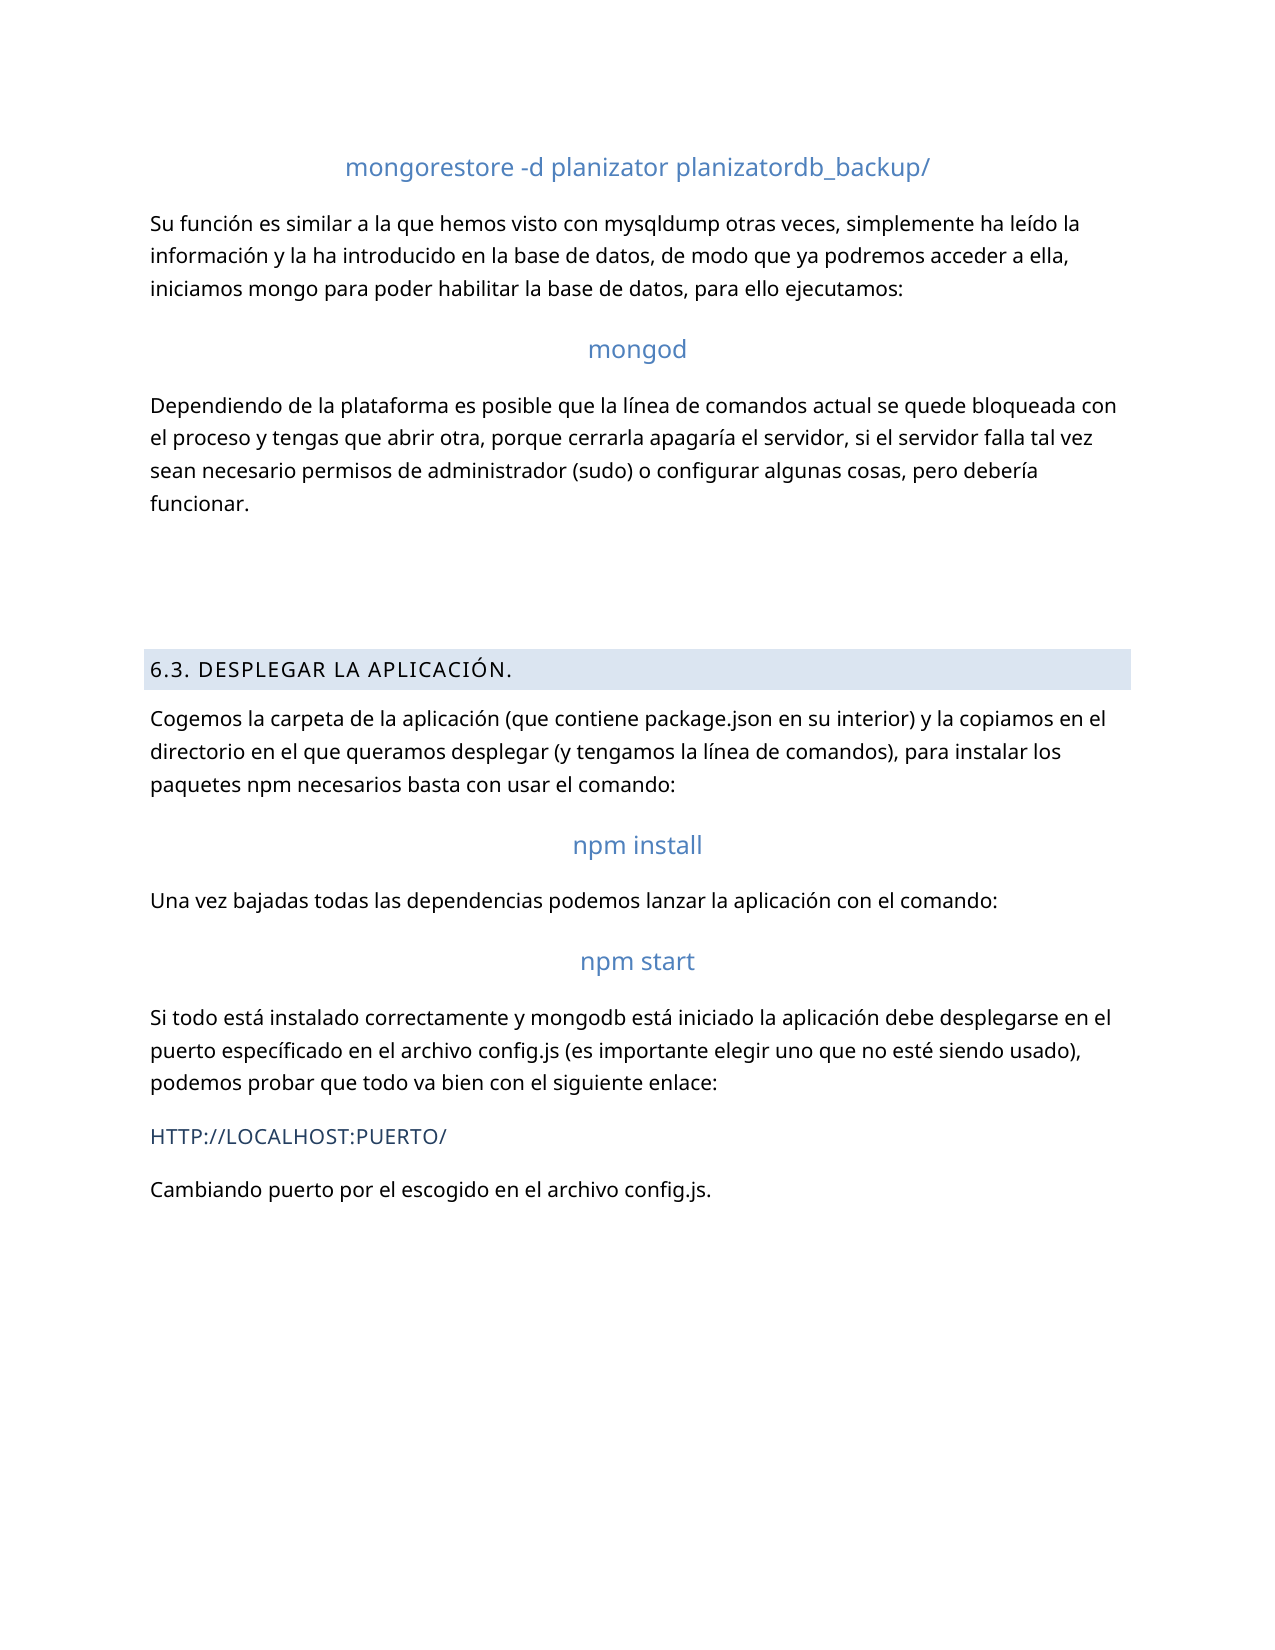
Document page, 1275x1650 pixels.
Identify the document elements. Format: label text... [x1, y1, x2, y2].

text Si todo está instalado correctamente y mongodb está iniciado la aplicación debe desplegarse en el puerto específicado en el archivo config.js (es importante elegir uno que no esté siendo usado), podemos probar que todo va bien con el siguiente enlace: [150, 1003, 1125, 1097]
text npm start [262, 944, 1012, 978]
text Cogemos la carpeta de la aplicación (que contiene package.json en su interior) y la copiamos en el directorio en el que queramos desplegar (y tengamos la línea de comandos), para instalar los paquetes npm necesarios basta con usar el comando: [150, 704, 1125, 798]
text mongod [262, 332, 1012, 366]
subtitle 6.3. Desplegar la aplicación. [150, 655, 1125, 684]
text http://localhost:puerto/ [150, 1122, 1125, 1150]
text Su función es similar a la que hemos visto con mysqldump otras veces, simplemente ha leído la información y la ha introducido en la base de datos, de modo que ya podremos acceder a ella, iniciamos mongo para poder habilitar la base de datos, para ello ejecutamos: [150, 209, 1125, 303]
text Cambiando puerto por el escogido en el archivo config.js. [150, 1175, 1125, 1204]
text Dependiendo de la plataforma es posible que la línea de comandos actual se quede bloqueada con el proceso y tengas que abrir otra, porque cerrarla apagaría el servidor, si el servidor falla tal vez sean necesario permisos de administrador (sudo) o configurar algunas cosas, pero debería funcionar. [150, 391, 1125, 517]
text mongorestore -d planizator planizatordb_backup/ [262, 150, 1012, 184]
text Una vez bajadas todas las dependencias podemos lanzar la aplicación con el comando: [150, 886, 1125, 915]
text npm install [262, 827, 1012, 861]
